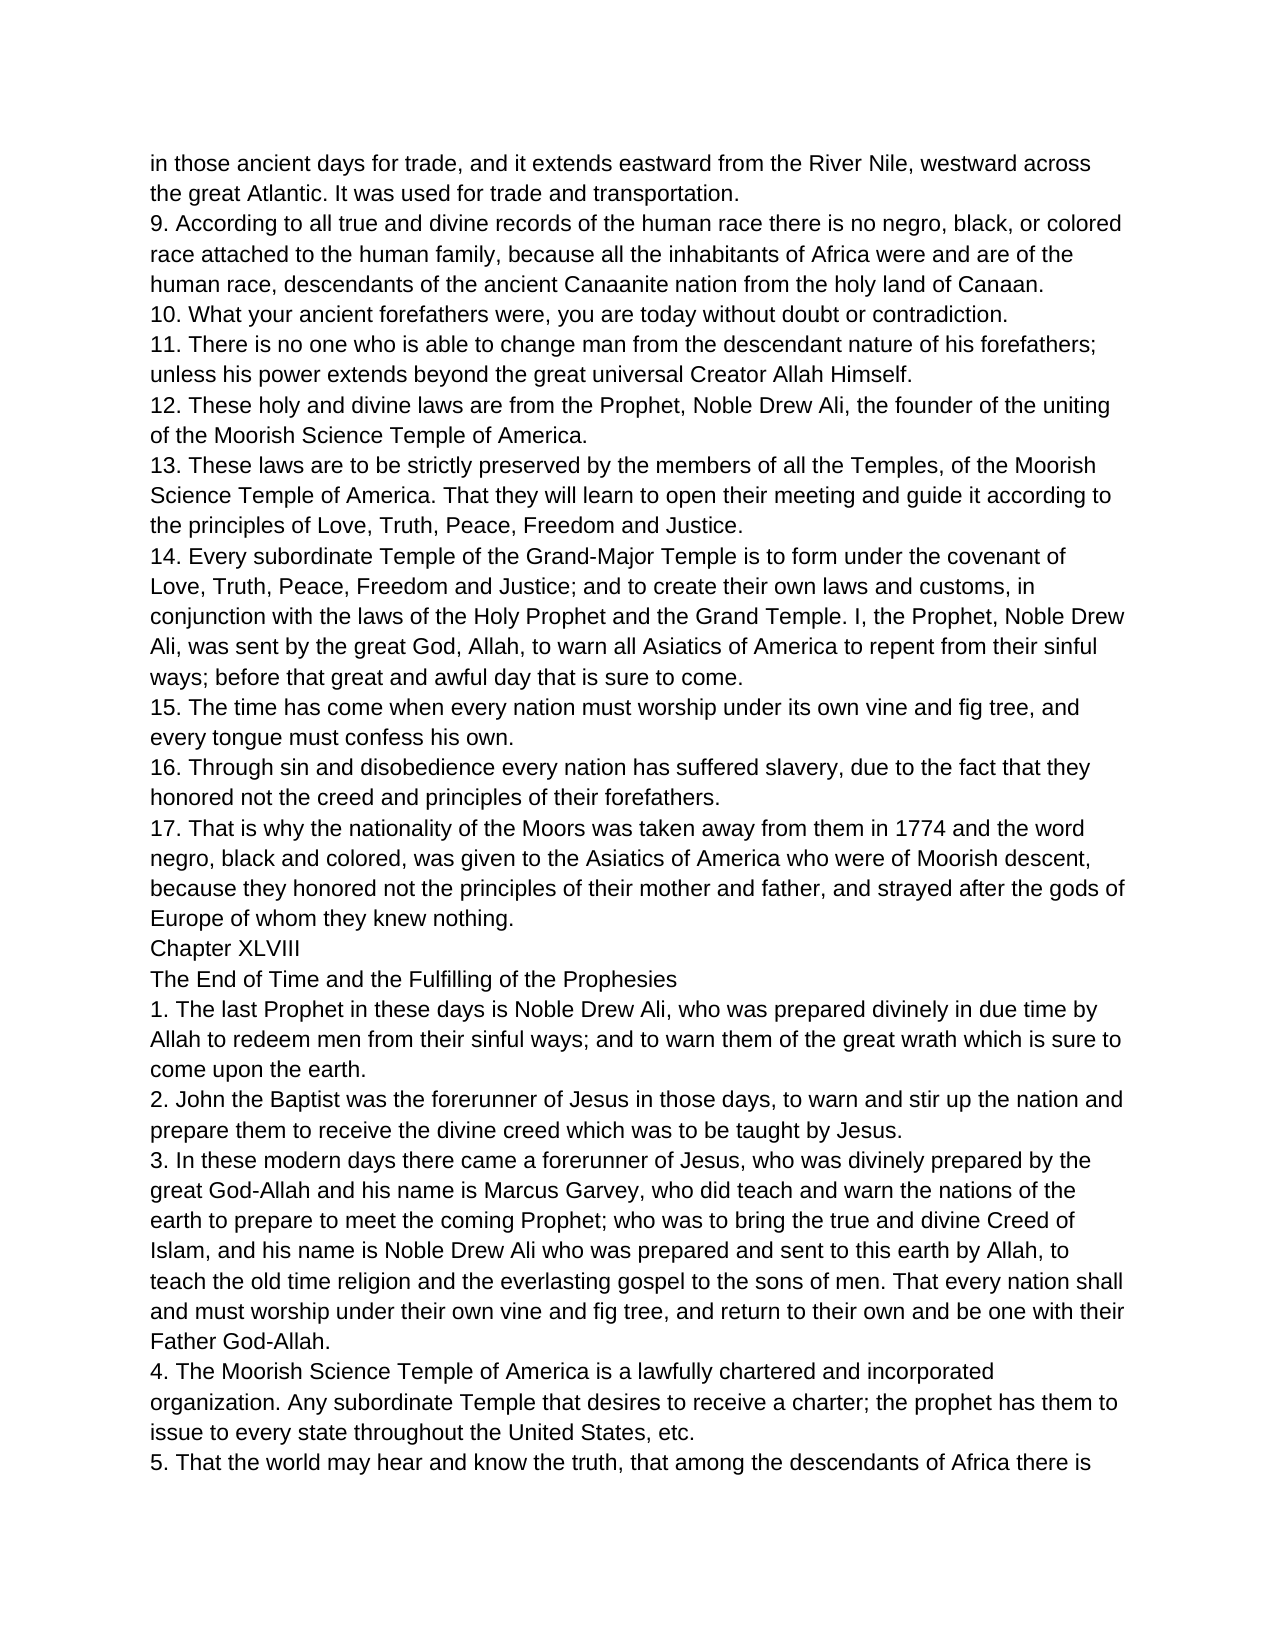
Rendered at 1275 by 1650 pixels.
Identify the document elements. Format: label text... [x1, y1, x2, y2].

text 17. That is why the nationality of the Moors was taken away from them in 1774 and the word negro, black and colored, was given to the Asiatics of America who were of Moorish descent, because they honored not the principles of their mother and father, and strayed after the gods of Europe of whom they knew nothing. [150, 814, 1125, 932]
text 11. There is no one who is able to change man from the descendant nature of his forefathers; unless his power extends beyond the great universal Creator Allah Himself. [150, 331, 1125, 388]
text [150, 1449, 1125, 1475]
text 10. What your ancient forefathers were, you are today without doubt or contradiction. [150, 301, 1125, 327]
text 9. According to all true and divine records of the human race there is no negro, black, or colored race attached to the human family, because all the inhabitants of Africa were and are of the human race, descendants of the ancient Canaanite nation from the holy land of Canaan. [150, 210, 1125, 297]
text 2. John the Baptist was the forerunner of Jesus in those days, to warn and stir up the nation and prepare them to receive the divine creed which was to be taught by Jesus. [150, 1086, 1125, 1143]
text 14. Every subordinate Temple of the Grand-Major Temple is to form under the covenant of Love, Truth, Peace, Freedom and Justice; and to create their own laws and customs, in conjunction with the laws of the Holy Prophet and the Grand Temple. I, the Prophet, Noble Drew Ali, was sent by the great God, Allah, to warn all Asiatics of America to repent from their sinful ways; before that great and awful day that is sure to come. [150, 543, 1125, 690]
text 16. Through sin and disobedience every nation has suffered slavery, due to the fact that they honored not the creed and principles of their forefathers. [150, 754, 1125, 811]
text 4. The Moorish Science Temple of America is a lawfully chartered and incorporated organization. Any subordinate Temple that desires to receive a charter; the prophet has them to issue to every state throughout the United States, etc. [150, 1358, 1125, 1445]
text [150, 150, 1125, 207]
text The End of Time and the Fulfilling of the Prophesies [150, 966, 1125, 992]
text Chapter XLVIII [150, 935, 1125, 962]
text 3. In these modern days there came a forerunner of Jesus, who was divinely prepared by the great God-Allah and his name is Marcus Garvey, who did teach and warn the nations of the earth to prepare to meet the coming Prophet; who was to bring the true and divine Creed of Islam, and his name is Noble Drew Ali who was prepared and sent to this earth by Allah, to teach the old time religion and the everlasting gospel to the sons of men. That every nation shall and must worship under their own vine and fig tree, and return to their own and be one with their Father God-Allah. [150, 1147, 1125, 1354]
text 1. The last Prophet in these days is Noble Drew Ali, who was prepared divinely in due time by Allah to redeem men from their sinful ways; and to warn them of the great wrath which is sure to come upon the earth. [150, 996, 1125, 1083]
text 13. These laws are to be strictly preserved by the members of all the Temples, of the Moorish Science Temple of America. That they will learn to open their meeting and guide it according to the principles of Love, Truth, Peace, Freedom and Justice. [150, 452, 1125, 539]
text 12. These holy and divine laws are from the Prophet, Noble Drew Ali, the founder of the uniting of the Moorish Science Temple of America. [150, 392, 1125, 448]
text 15. The time has come when every nation must worship under its own vine and fig tree, and every tongue must confess his own. [150, 694, 1125, 750]
